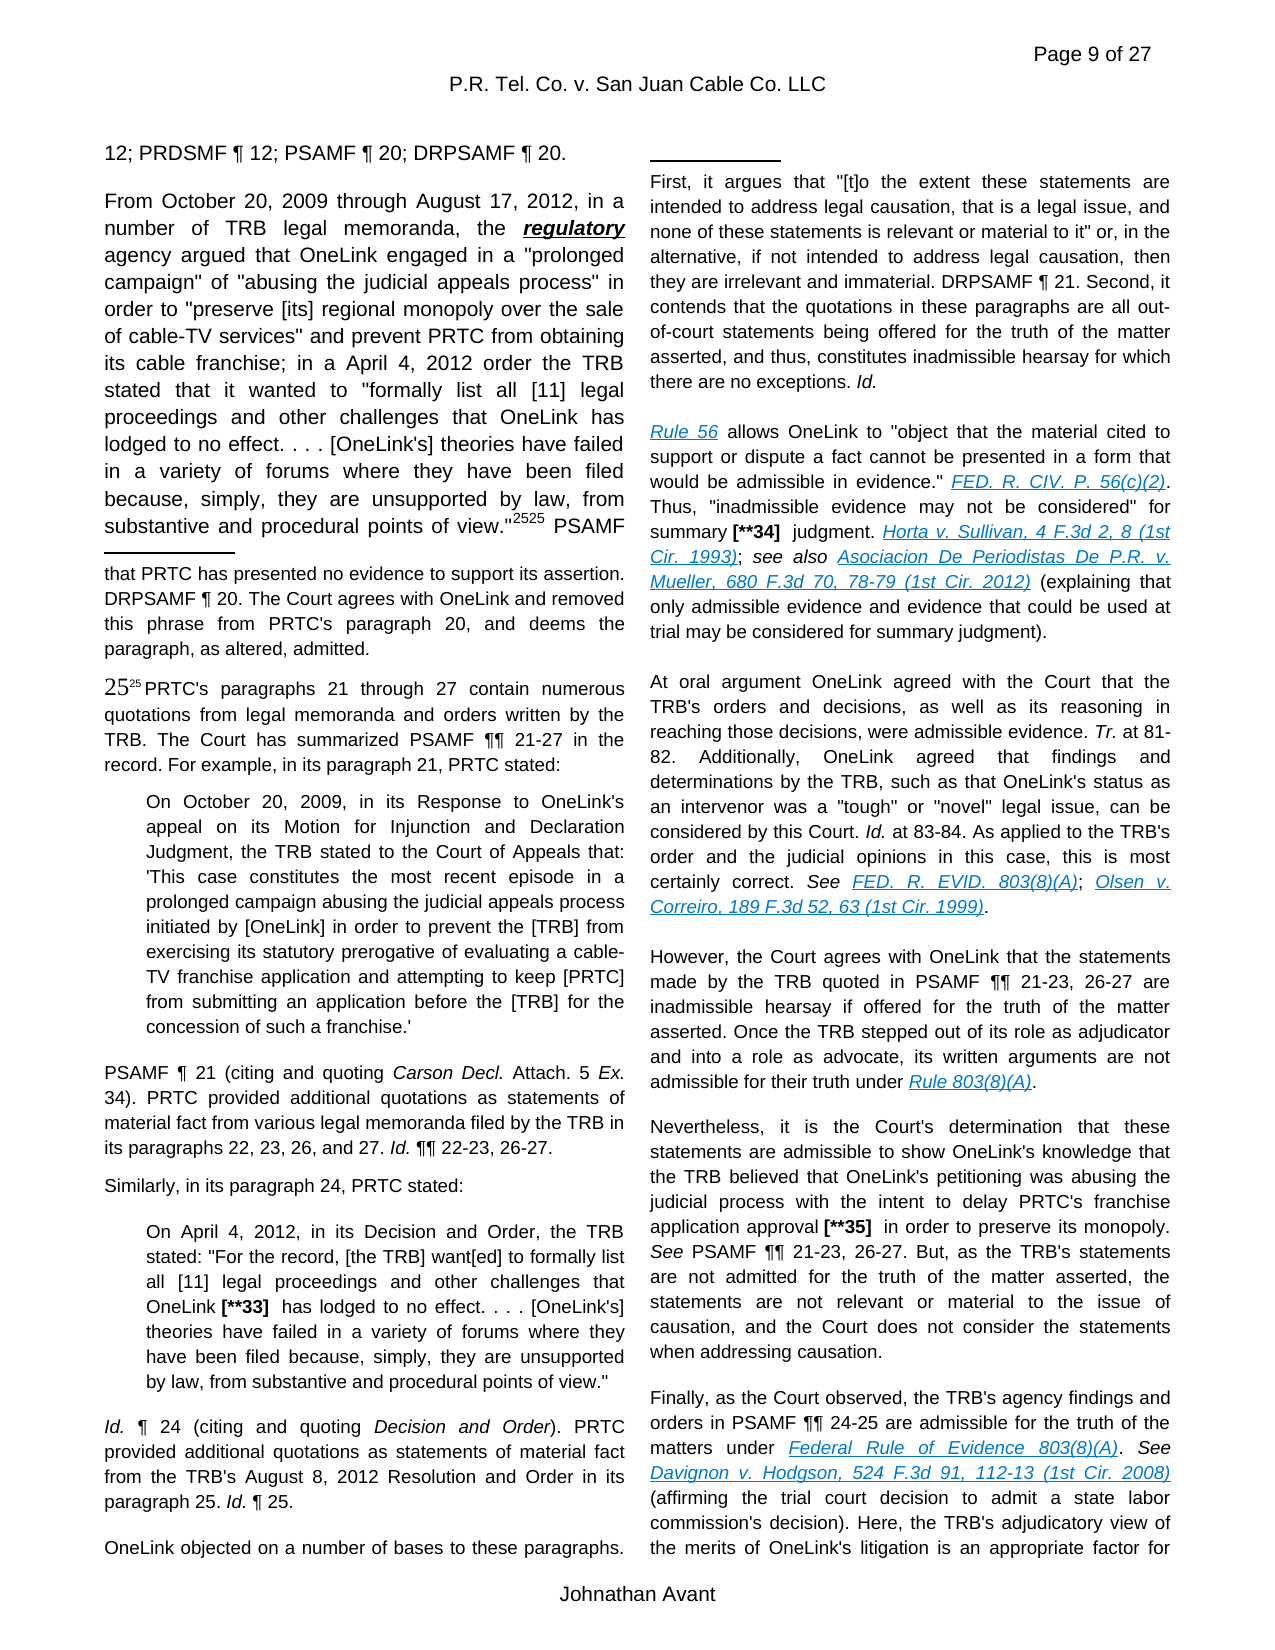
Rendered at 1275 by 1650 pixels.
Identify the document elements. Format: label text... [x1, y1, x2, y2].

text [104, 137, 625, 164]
text From October 20, 2009 through August 17, 2012, in a number of TRB legal memoranda, the regulatory agency argued that OneLink engaged in a "prolonged campaign" of "abusing the judicial appeals process" in order to "preserve [its] regional monopoly over the sale of cable-TV services" and prevent PRTC from obtaining its cable franchise; in a April 4, 2012 order the TRB stated that it wanted to "formally list all [11] legal proceedings and other challenges that OneLink has lodged to no effect. . . . [OneLink's] theories have failed in a variety of forums where they have been filed because, simply, they are unsupported by law, from substantive and procedural points of view."25 PSAMF ¶¶ 21-27; [*224] DRPSAMF ¶¶ 21-27. In total, PRTC spent over $3.2 million to defend the petitions and lawsuits and incurred additional costs in consultants, lawyers and management time during the approval process.26 PSAMF [**32] ¶ 28; DRPSAMF ¶ 28. [104, 185, 625, 539]
